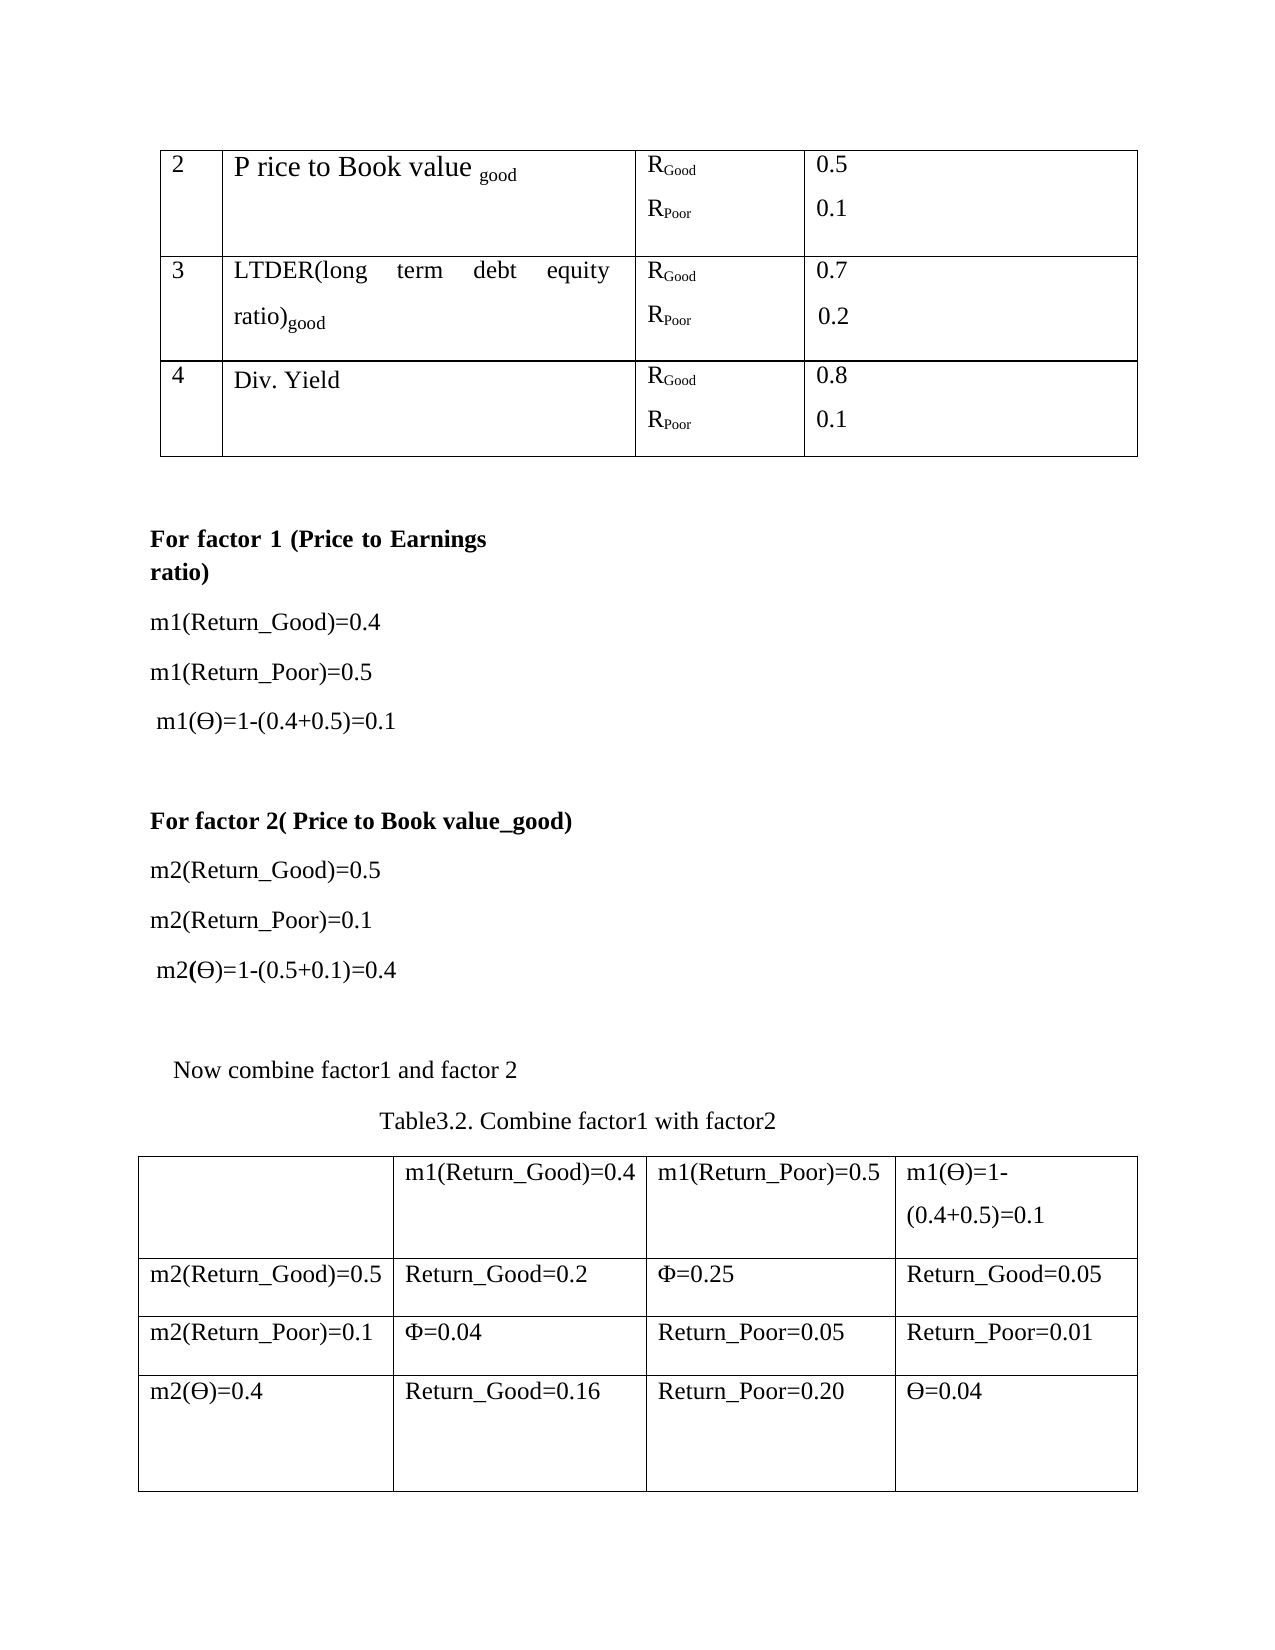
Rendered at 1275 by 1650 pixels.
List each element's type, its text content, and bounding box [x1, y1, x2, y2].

table_header m1(Return_Good)=0.4 [394, 1157, 646, 1258]
table_cell RGood RPoor [636, 362, 804, 456]
table_cell Return_Good=0.05 [896, 1259, 1137, 1316]
text m2(Return_Poor)=0.1 [150, 905, 600, 934]
table_cell 0.7 0.2 [805, 257, 1137, 360]
table_cell 3 [161, 257, 222, 360]
table_cell 4 [161, 362, 222, 456]
table_cell Return_Poor=0.05 [647, 1317, 895, 1375]
text m2(Return_Good)=0.5 [150, 855, 600, 884]
text m2(ϴ)=1-(0.5+0.1)=0.4 [150, 955, 600, 983]
text m1(ϴ)=1-(0.4+0.5)=0.1 [150, 706, 487, 735]
text For factor 2( Price to Book value_good) [150, 806, 600, 834]
table_cell m2(Return_Good)=0.5 [139, 1259, 393, 1316]
table_cell Φ=0.04 [394, 1317, 646, 1375]
table_cell Return_Poor=0.01 [896, 1317, 1137, 1375]
table_cell ϴ=0.04 [896, 1376, 1137, 1491]
text Table3.2. Combine factor1 with factor2 [173, 1105, 1125, 1135]
text m1(Return_Good)=0.4 [150, 607, 487, 636]
table_header m1(ϴ)=1-(0.4+0.5)=0.1 [896, 1157, 1137, 1258]
table_cell Return_Good=0.2 [394, 1259, 646, 1316]
table_cell m2(Return_Poor)=0.1 [139, 1317, 393, 1375]
table_cell 0.5 0.1 [805, 151, 1137, 256]
text For factor 1 (Price to Earnings ratio) [150, 524, 487, 586]
table_header m1(Return_Poor)=0.5 [647, 1157, 895, 1258]
text m1(Return_Poor)=0.5 [150, 657, 487, 685]
table_cell Φ=0.25 [647, 1259, 895, 1316]
table_cell Div. Yield [223, 362, 635, 456]
table_cell RGood RPoor [636, 257, 804, 360]
table_cell P rice to Book value good [223, 151, 635, 256]
table_cell 2 [161, 151, 222, 256]
table_cell m2(ϴ)=0.4 [139, 1376, 393, 1491]
text Now combine factor1 and factor 2 [173, 1054, 1125, 1084]
table_cell 0.8 0.1 [805, 362, 1137, 456]
table_cell Return_Poor=0.20 [647, 1376, 895, 1491]
table_header [139, 1157, 393, 1258]
table_cell LTDER(long term debt equity ratio)good [223, 257, 635, 360]
table_cell RGood RPoor [636, 151, 804, 256]
table_cell Return_Good=0.16 [394, 1376, 646, 1491]
